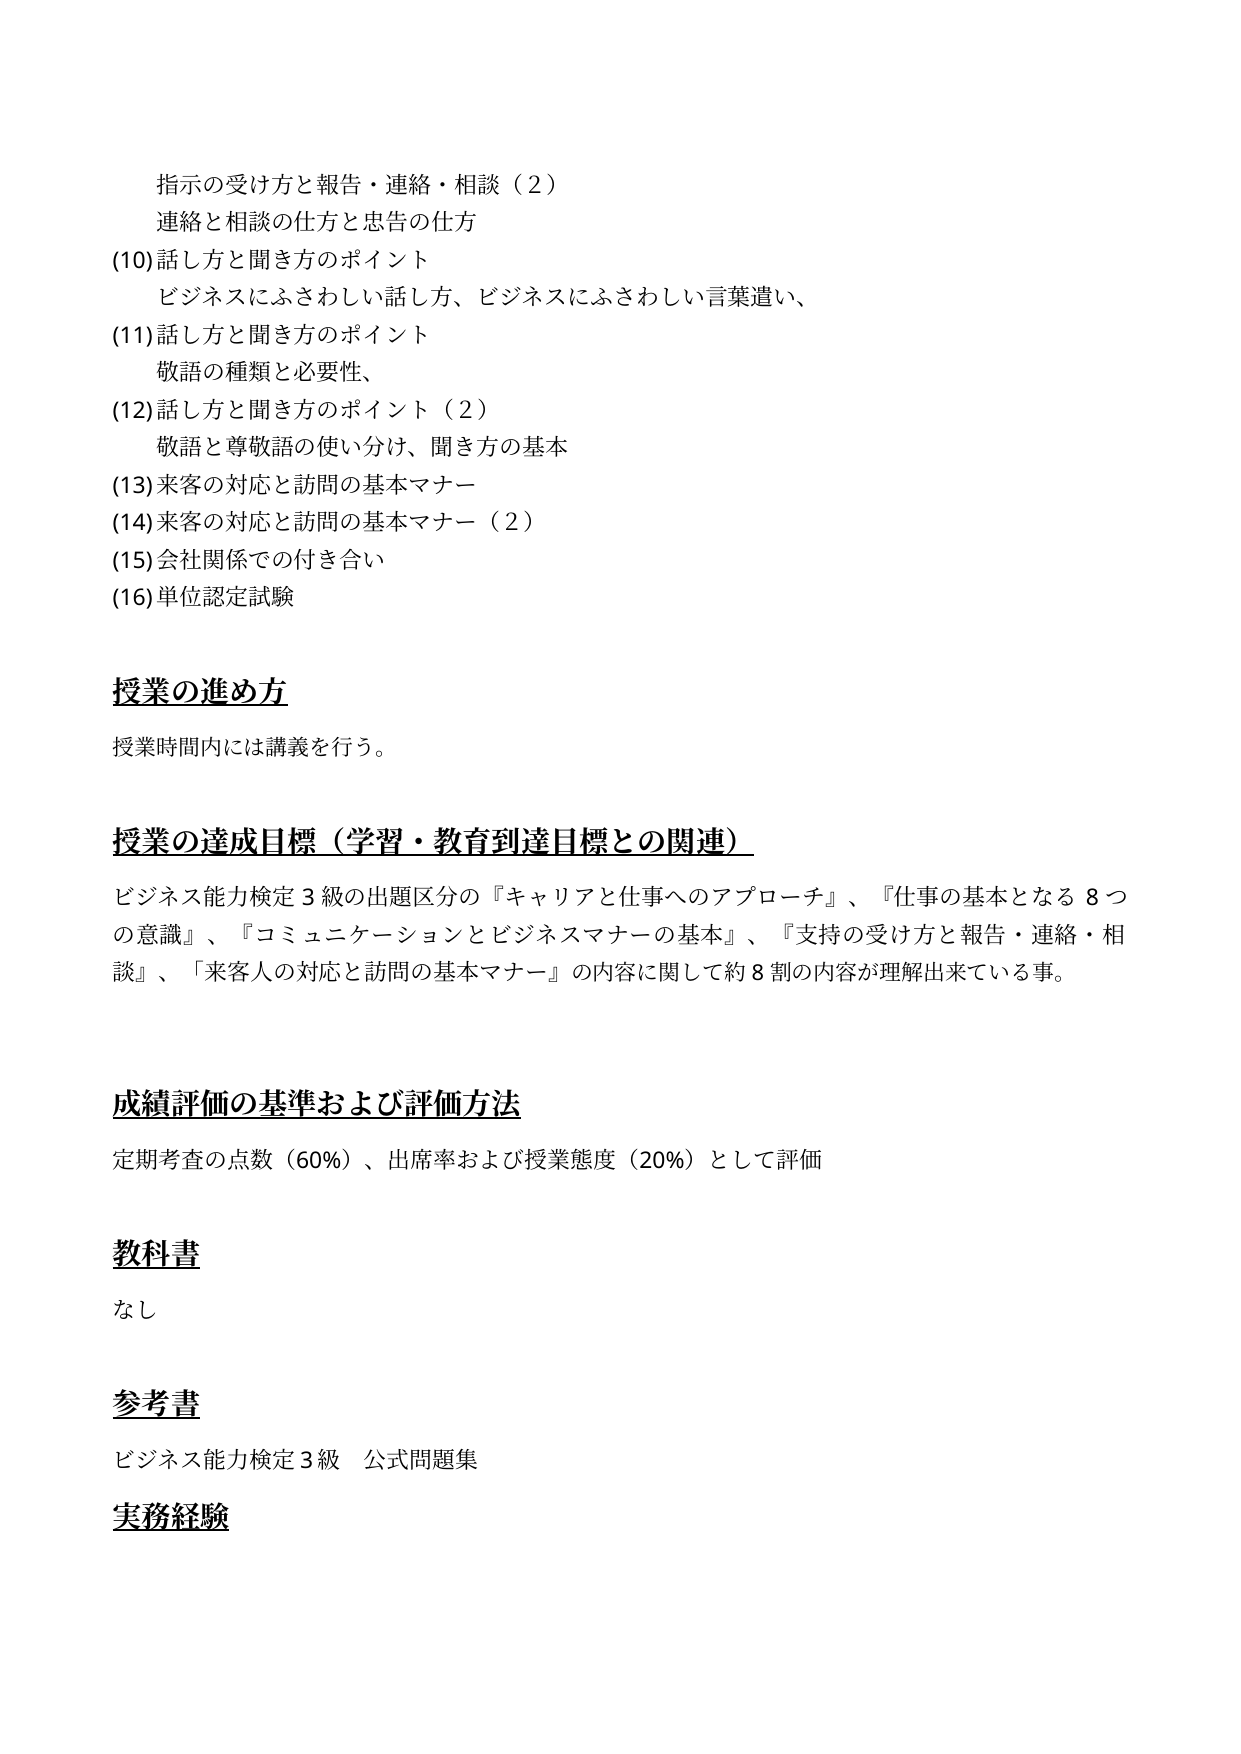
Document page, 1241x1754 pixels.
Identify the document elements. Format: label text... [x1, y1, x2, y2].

list 会社関係での付き合い [112, 539, 1128, 577]
list 話し方と聞き方のポイント 敬語の種類と必要性、 [112, 314, 1128, 389]
text 実務経験 [112, 1477, 1128, 1552]
list 来客の対応と訪問の基本マナー [112, 464, 1128, 502]
text 授業の進め方 [112, 652, 1128, 727]
list 来客の対応と訪問の基本マナー（２） [112, 502, 1128, 539]
list 話し方と聞き方のポイント ビジネスにふさわしい話し方、ビジネスにふさわしい言葉遣い、 [112, 239, 1128, 314]
text 参考書 [112, 1364, 1128, 1439]
text 授業時間内には講義を行う。 [112, 727, 1128, 764]
text 定期考査の点数（60%）、出席率および授業態度（20%）として評価 [112, 1139, 1128, 1177]
list 話し方と聞き方のポイント（２） 敬語と尊敬語の使い分け、聞き方の基本 [112, 389, 1128, 464]
text ビジネス能力検定3級 公式問題集 [112, 1439, 1128, 1477]
text 成績評価の基準および評価方法 [112, 1064, 1128, 1139]
text なし [112, 1289, 1128, 1327]
text ビジネス能力検定 3 級の出題区分の『キャリアと仕事へのアプローチ』、『仕事の基本となる 8 つの意識』、『コミュニケーションとビジネスマナーの基本』、『支持の受け方と報告・連絡・相談』、「来客人の対応と訪問の基本マナー』の内容に関して約 8 割の内容が理解出来ている事。 [112, 877, 1128, 989]
text 授業の達成目標（学習・教育到達目標との関連） [112, 802, 1128, 877]
text 教科書 [112, 1214, 1128, 1289]
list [112, 164, 1128, 239]
list 単位認定試験 [112, 577, 1128, 614]
